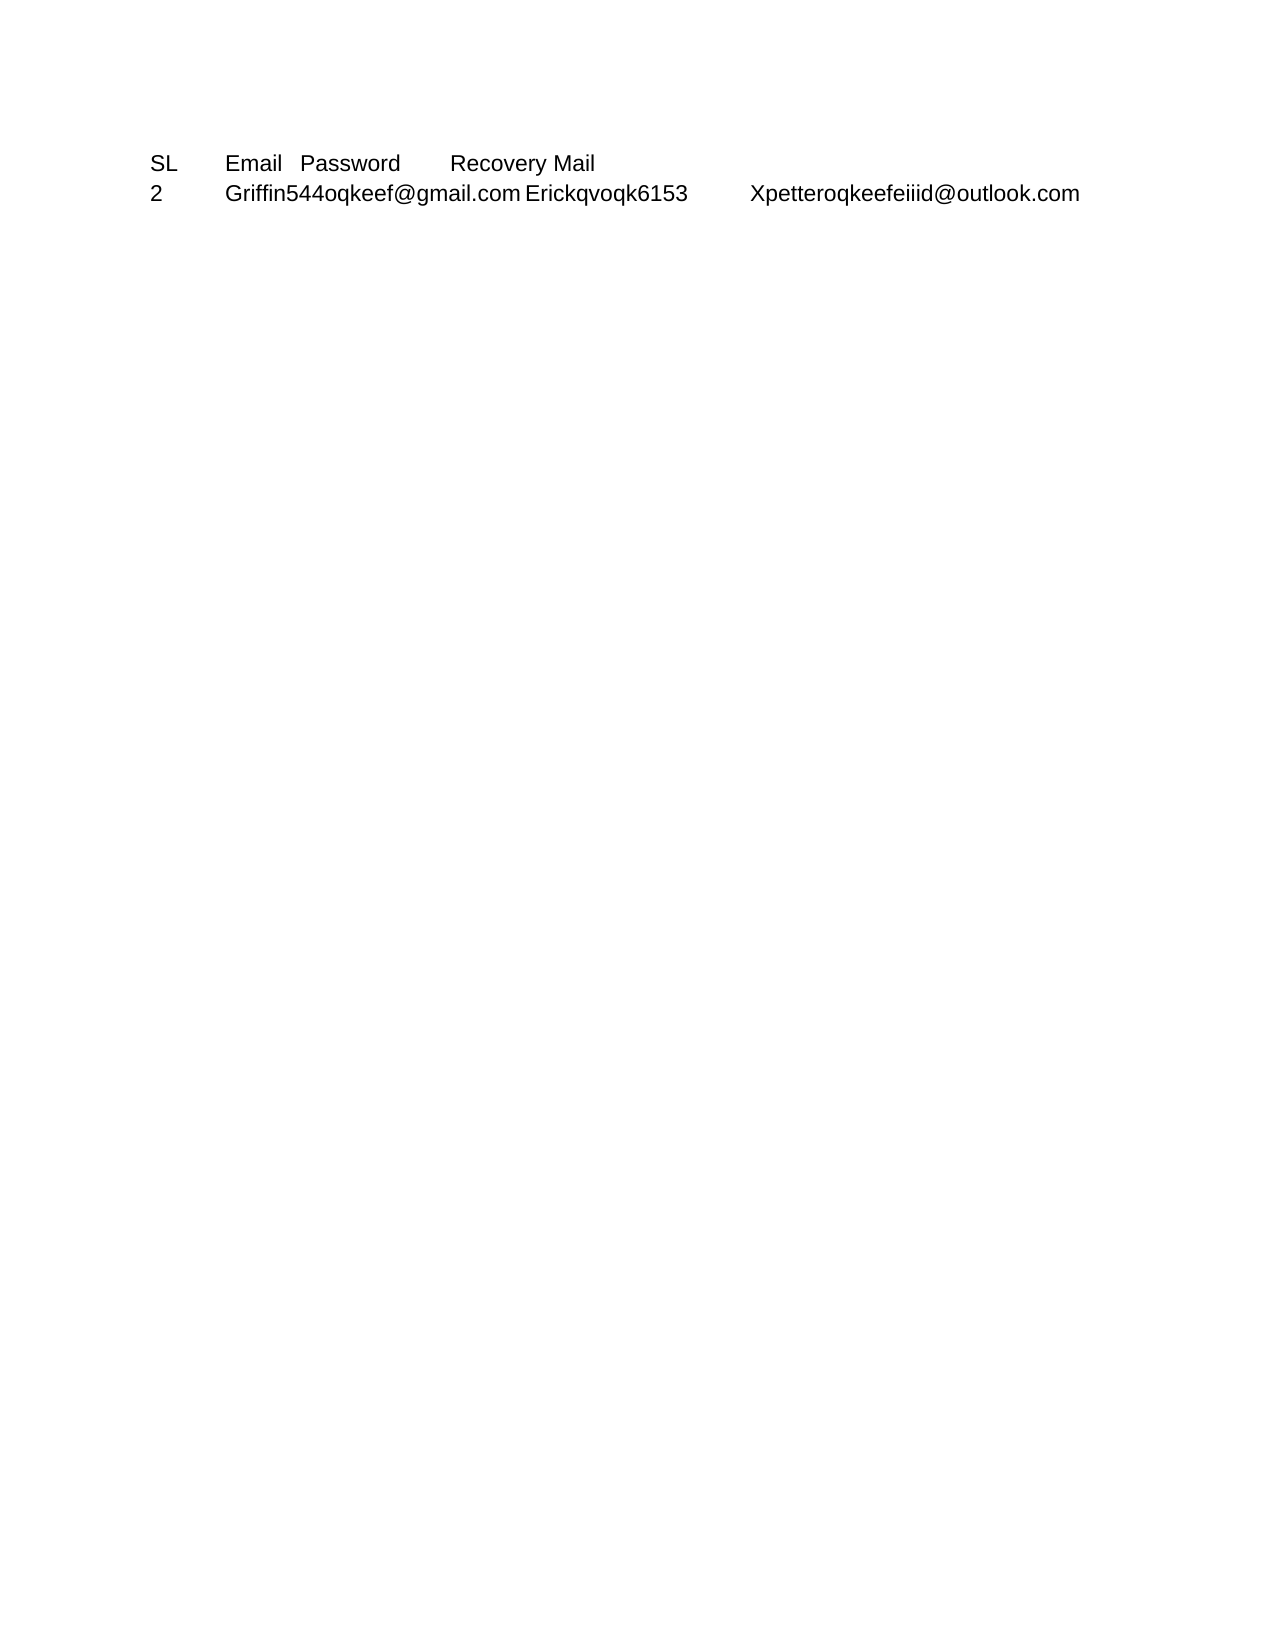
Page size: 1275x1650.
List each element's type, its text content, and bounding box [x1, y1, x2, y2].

text 2 Griffin544oqkeef@gmail.com Erickqvoqk6153 Xpetteroqkeefeiiid@outlook.com [150, 180, 1125, 207]
text SL Email Password Recovery Mail [150, 150, 1125, 176]
